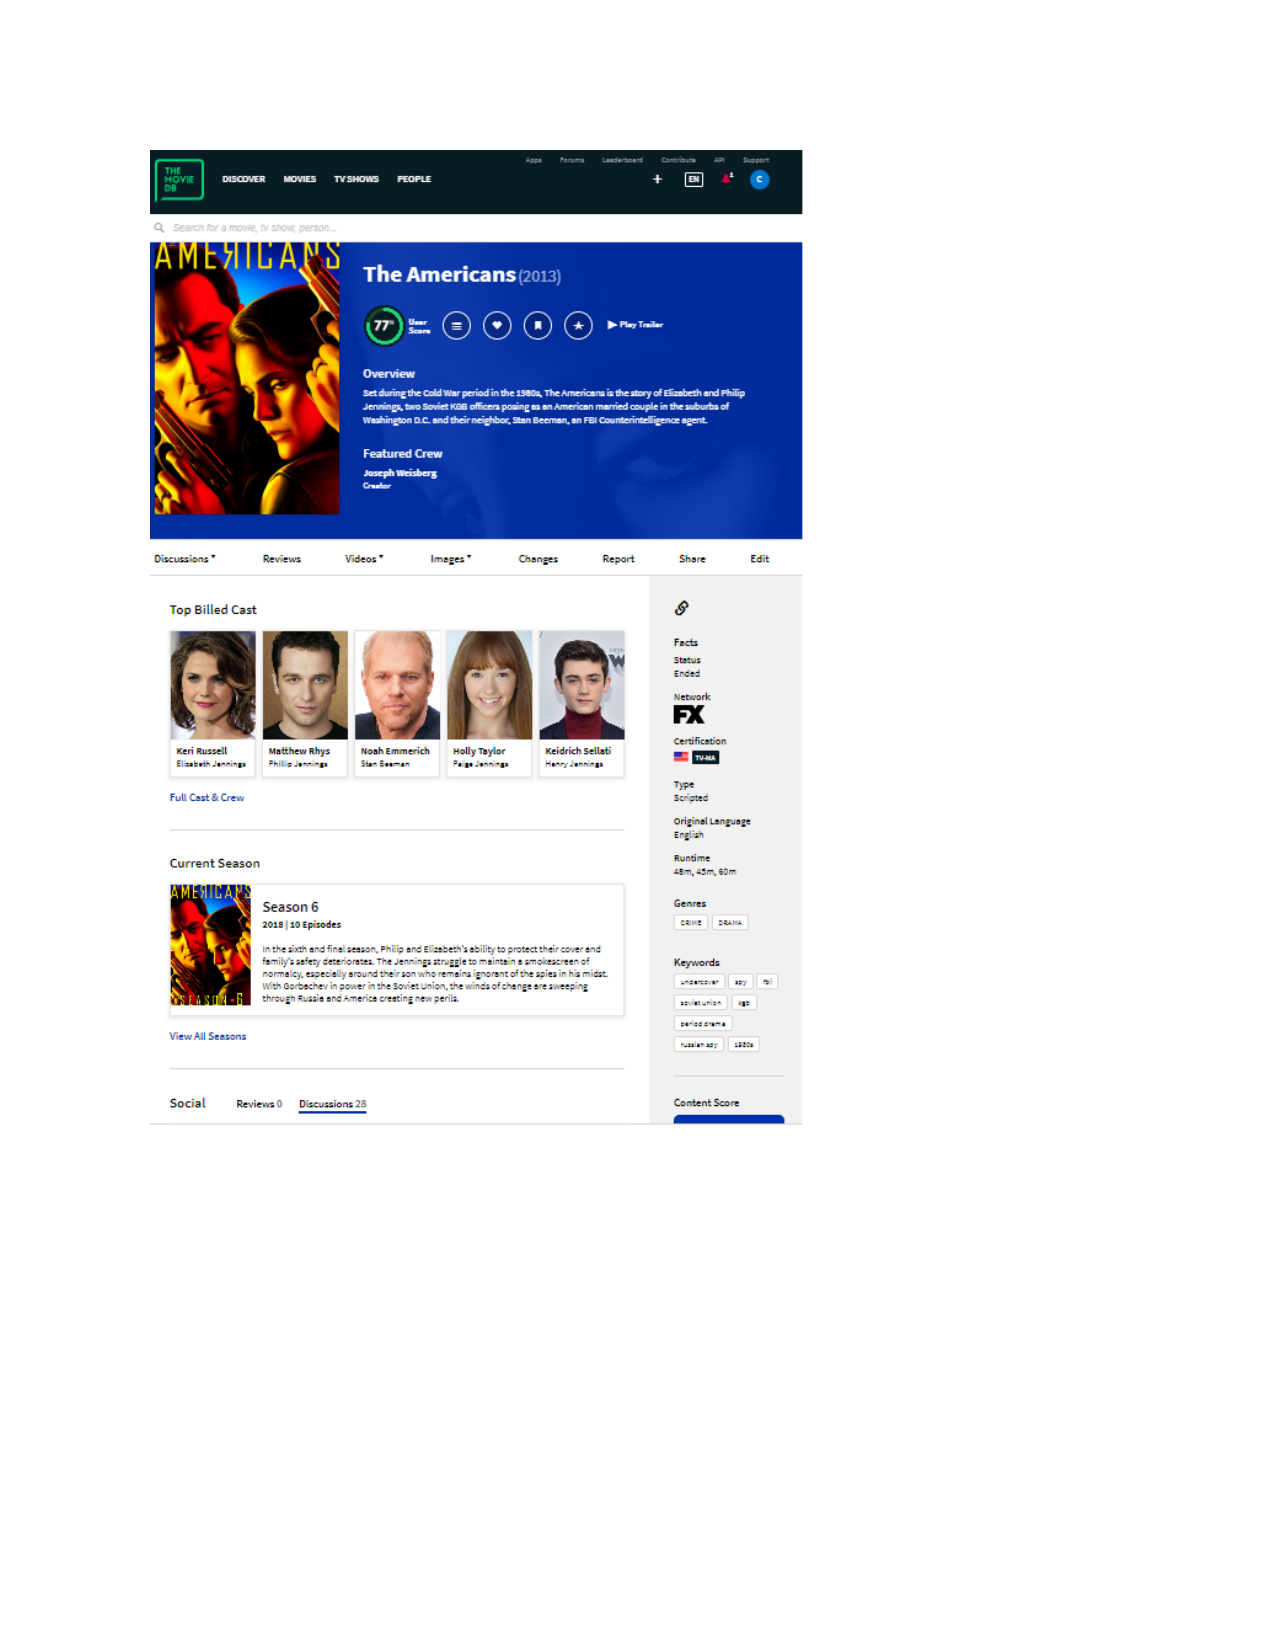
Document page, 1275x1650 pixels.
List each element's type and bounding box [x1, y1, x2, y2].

picture [150, 150, 803, 1126]
